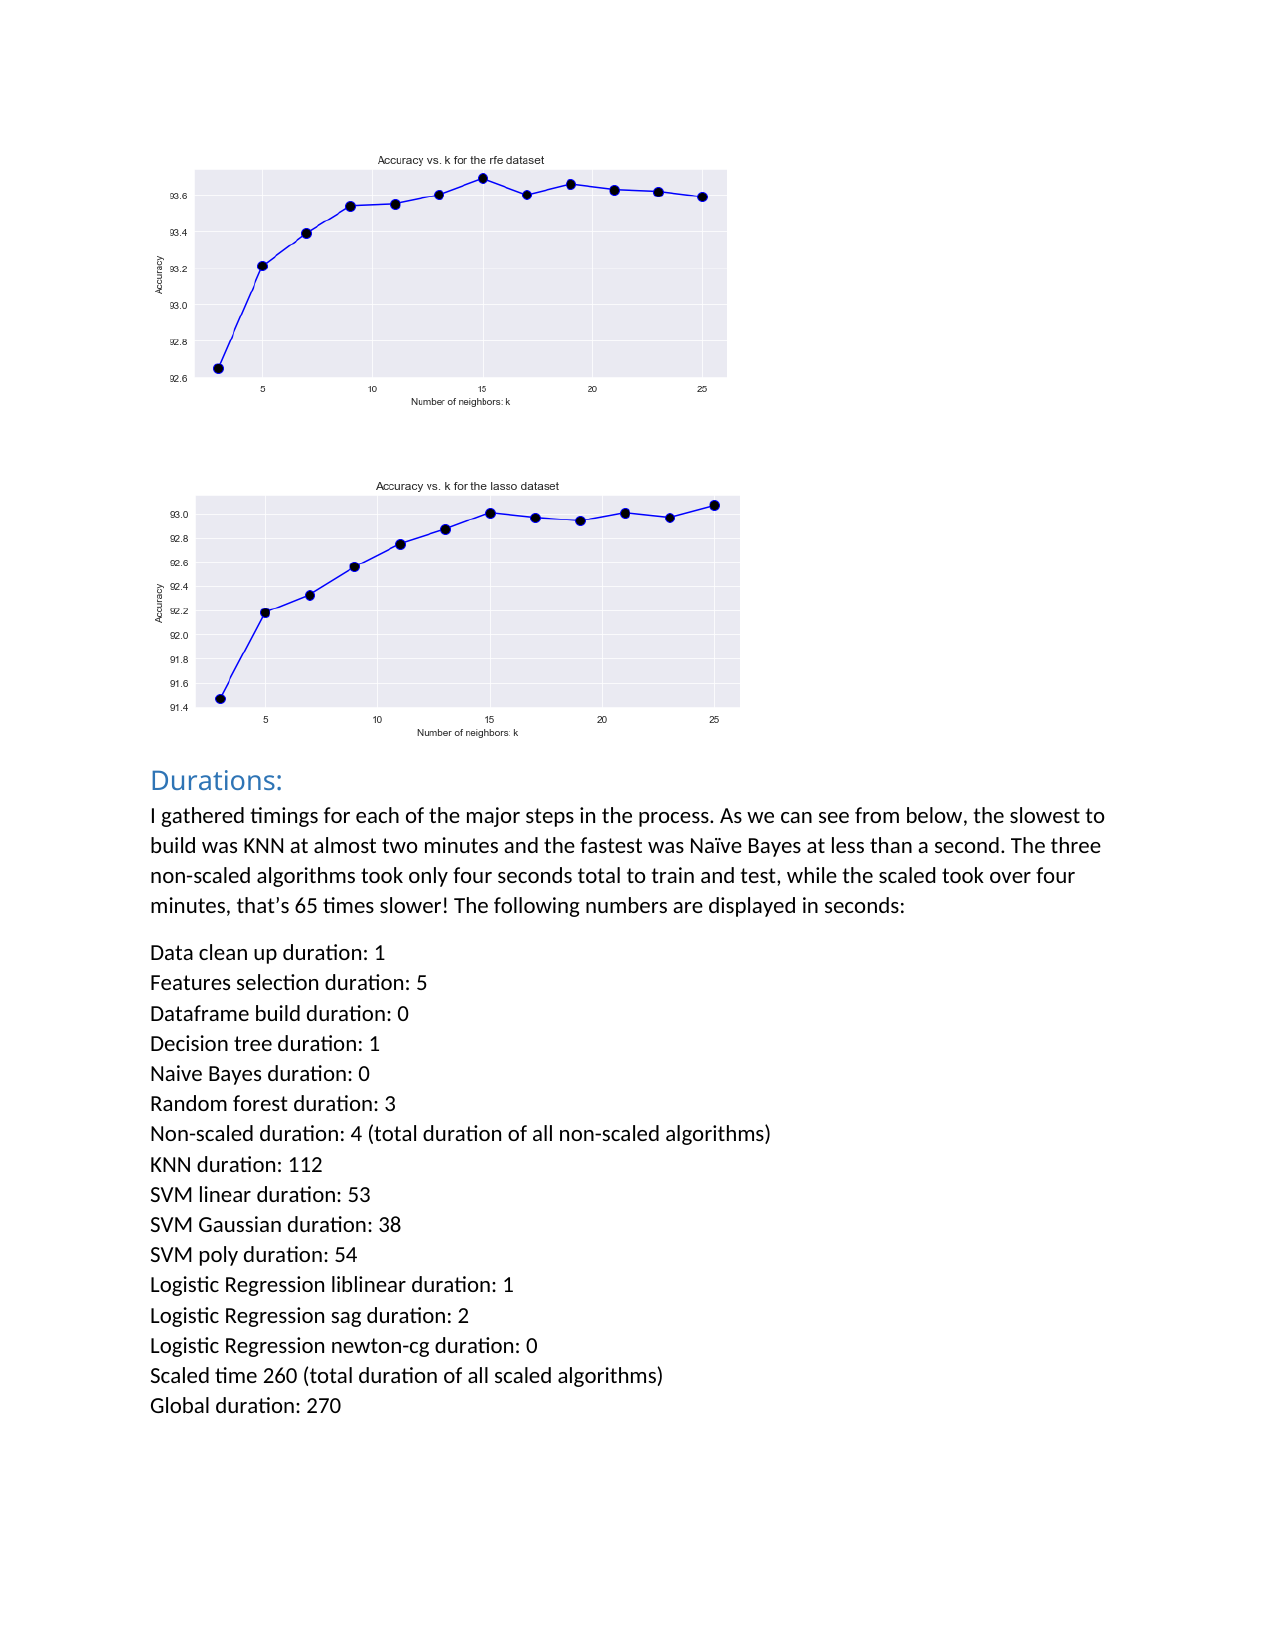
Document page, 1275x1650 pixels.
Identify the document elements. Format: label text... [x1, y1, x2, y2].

text Non-scaled duration: 4 (total duration of all non-scaled algorithms) [150, 1119, 1125, 1147]
text Random forest duration: 3 [150, 1089, 1125, 1117]
text Data clean up duration: 1 [150, 938, 1125, 966]
text Logistic Regression liblinear duration: 1 [150, 1271, 1125, 1298]
text Naive Bayes duration: 0 [150, 1059, 1125, 1087]
picture [150, 476, 749, 742]
picture [150, 150, 735, 411]
text Features selection duration: 5 [150, 968, 1125, 996]
text Dataframe build duration: 0 [150, 999, 1125, 1027]
text SVM linear duration: 53 [150, 1180, 1125, 1208]
subtitle Durations: [150, 761, 1125, 798]
text KNN duration: 112 [150, 1150, 1125, 1178]
text I gathered timings for each of the major steps in the process. As we can see from below, the slowest to build was KNN at almost two minutes and the fastest was Naïve Bayes at less than a second. The three non-scaled algorithms took only four seconds total to train and test, while the scaled took over four minutes, that’s 65 times slower! The following numbers are displayed in seconds: [150, 801, 1125, 919]
text Global duration: 270 [150, 1391, 1125, 1419]
text Scaled time 260 (total duration of all scaled algorithms) [150, 1361, 1125, 1389]
text SVM Gaussian duration: 38 [150, 1210, 1125, 1238]
text SVM poly duration: 54 [150, 1240, 1125, 1268]
text Logistic Regression sag duration: 2 [150, 1301, 1125, 1329]
text Logistic Regression newton-cg duration: 0 [150, 1331, 1125, 1359]
text Decision tree duration: 1 [150, 1029, 1125, 1057]
